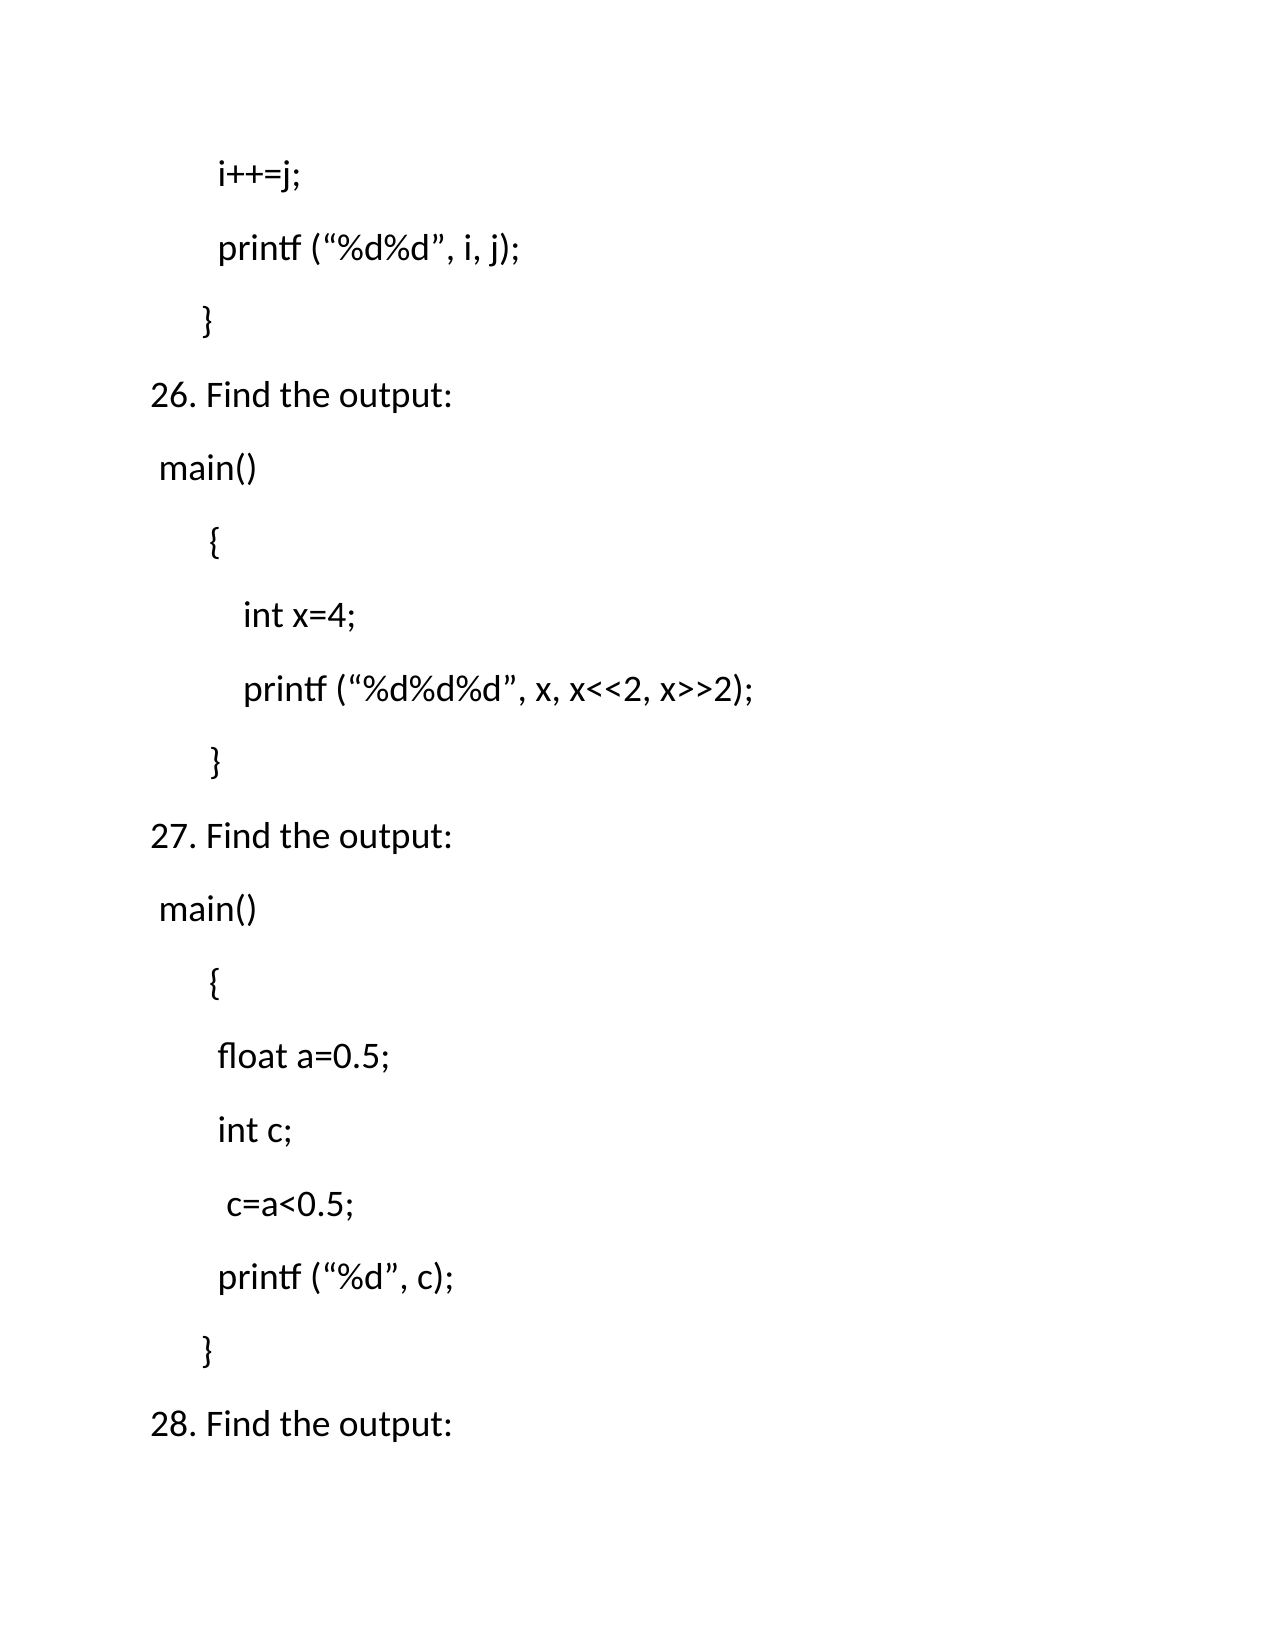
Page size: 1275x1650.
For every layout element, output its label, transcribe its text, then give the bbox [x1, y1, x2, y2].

text { [150, 959, 1125, 1005]
text printf (“%d”, c); [150, 1253, 1125, 1299]
text 26. Find the output: [150, 371, 1125, 416]
text c=a<0.5; [150, 1179, 1125, 1225]
text i++=j; [150, 150, 1125, 196]
text } [150, 1327, 1125, 1372]
text int c; [150, 1106, 1125, 1152]
text } [150, 297, 1125, 343]
text printf (“%d%d%d”, x, x<<2, x>>2); [150, 665, 1125, 711]
text main() [150, 444, 1125, 490]
text } [150, 738, 1125, 784]
text { [150, 518, 1125, 563]
text int x=4; [150, 591, 1125, 637]
text main() [150, 885, 1125, 931]
text 28. Find the output: [150, 1400, 1125, 1446]
text 27. Find the output: [150, 812, 1125, 858]
text float a=0.5; [150, 1032, 1125, 1078]
text printf (“%d%d”, i, j); [150, 223, 1125, 269]
